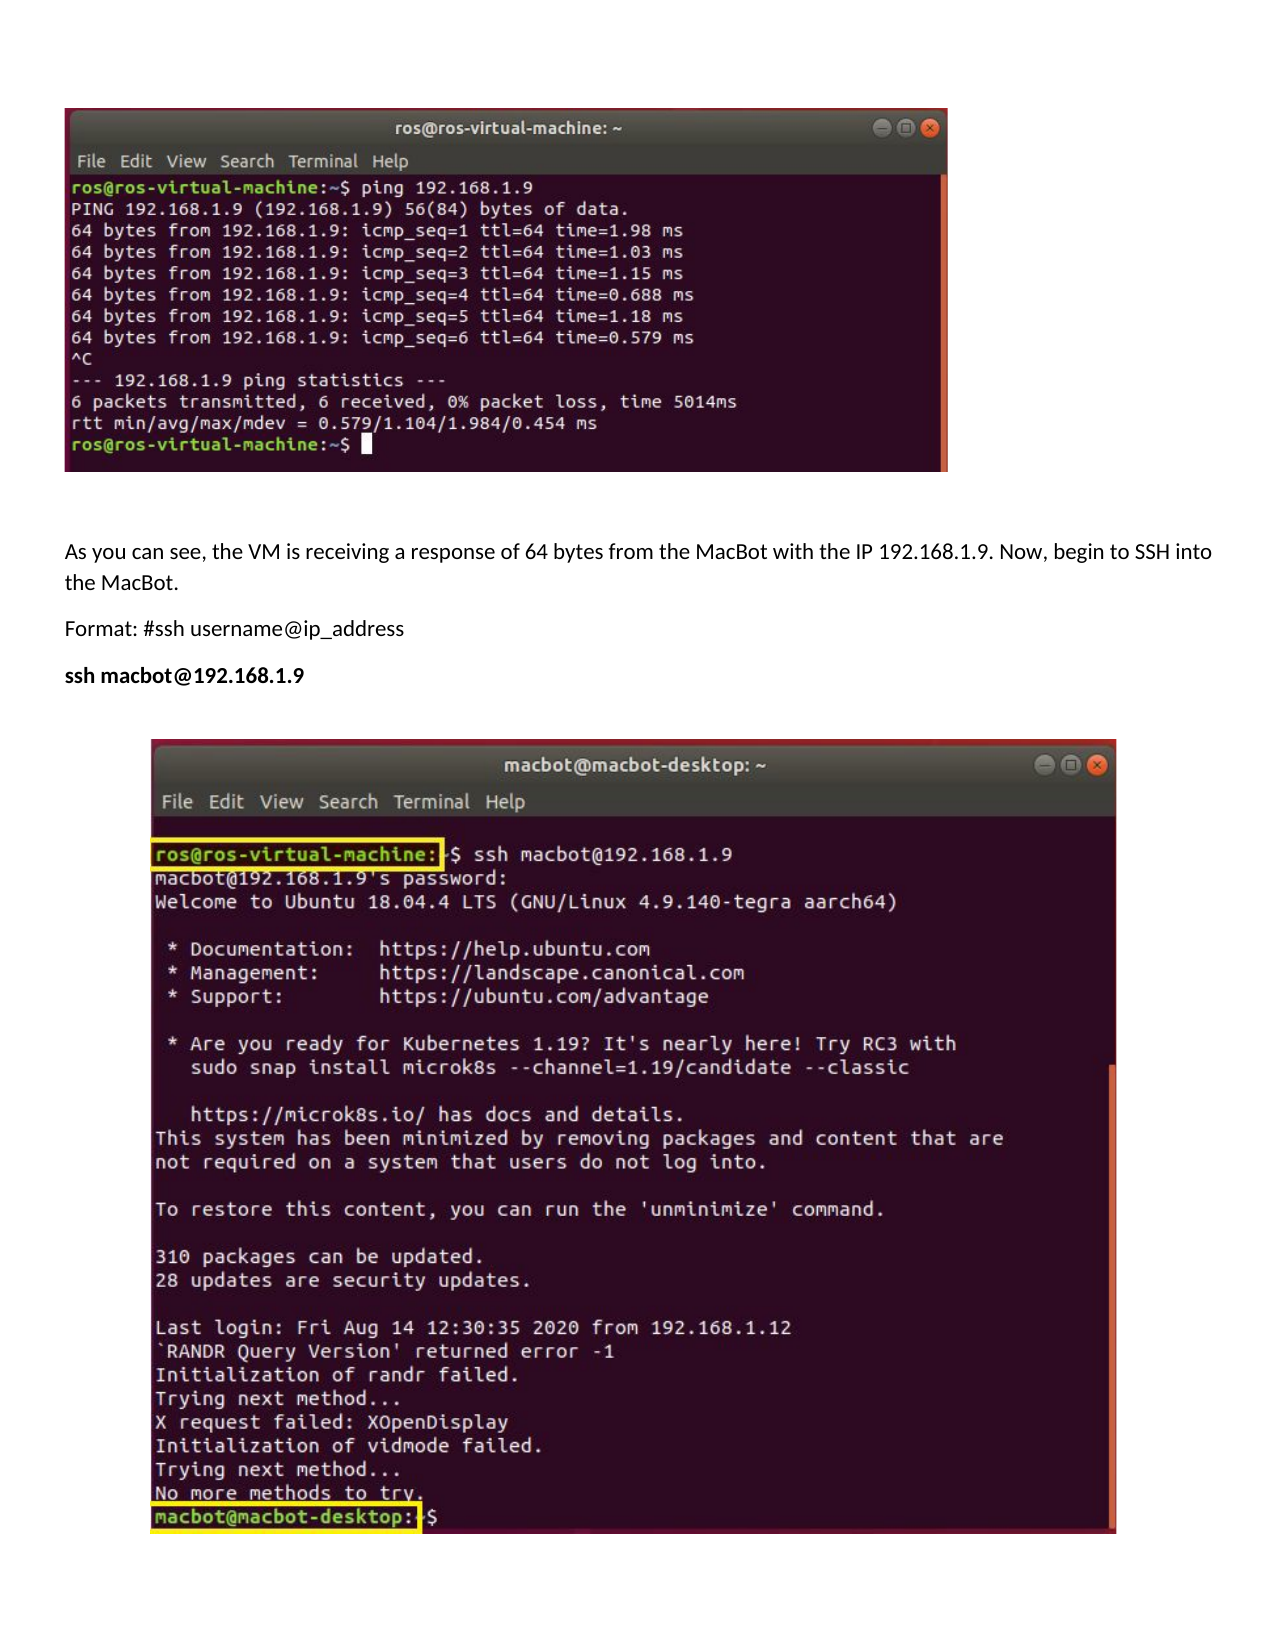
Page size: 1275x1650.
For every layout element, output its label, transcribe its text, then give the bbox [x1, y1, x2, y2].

text As you can see, the VM is receiving a response of 64 bytes from the MacBot with the IP 192.168.1.9. Now, begin to SSH into the MacBot. [64, 537, 1214, 596]
picture [64, 108, 948, 472]
text Format: #ssh username@ip_address [64, 614, 1214, 642]
text ssh macbot@192.168.1.9 [64, 661, 1214, 689]
picture [150, 739, 1117, 1534]
